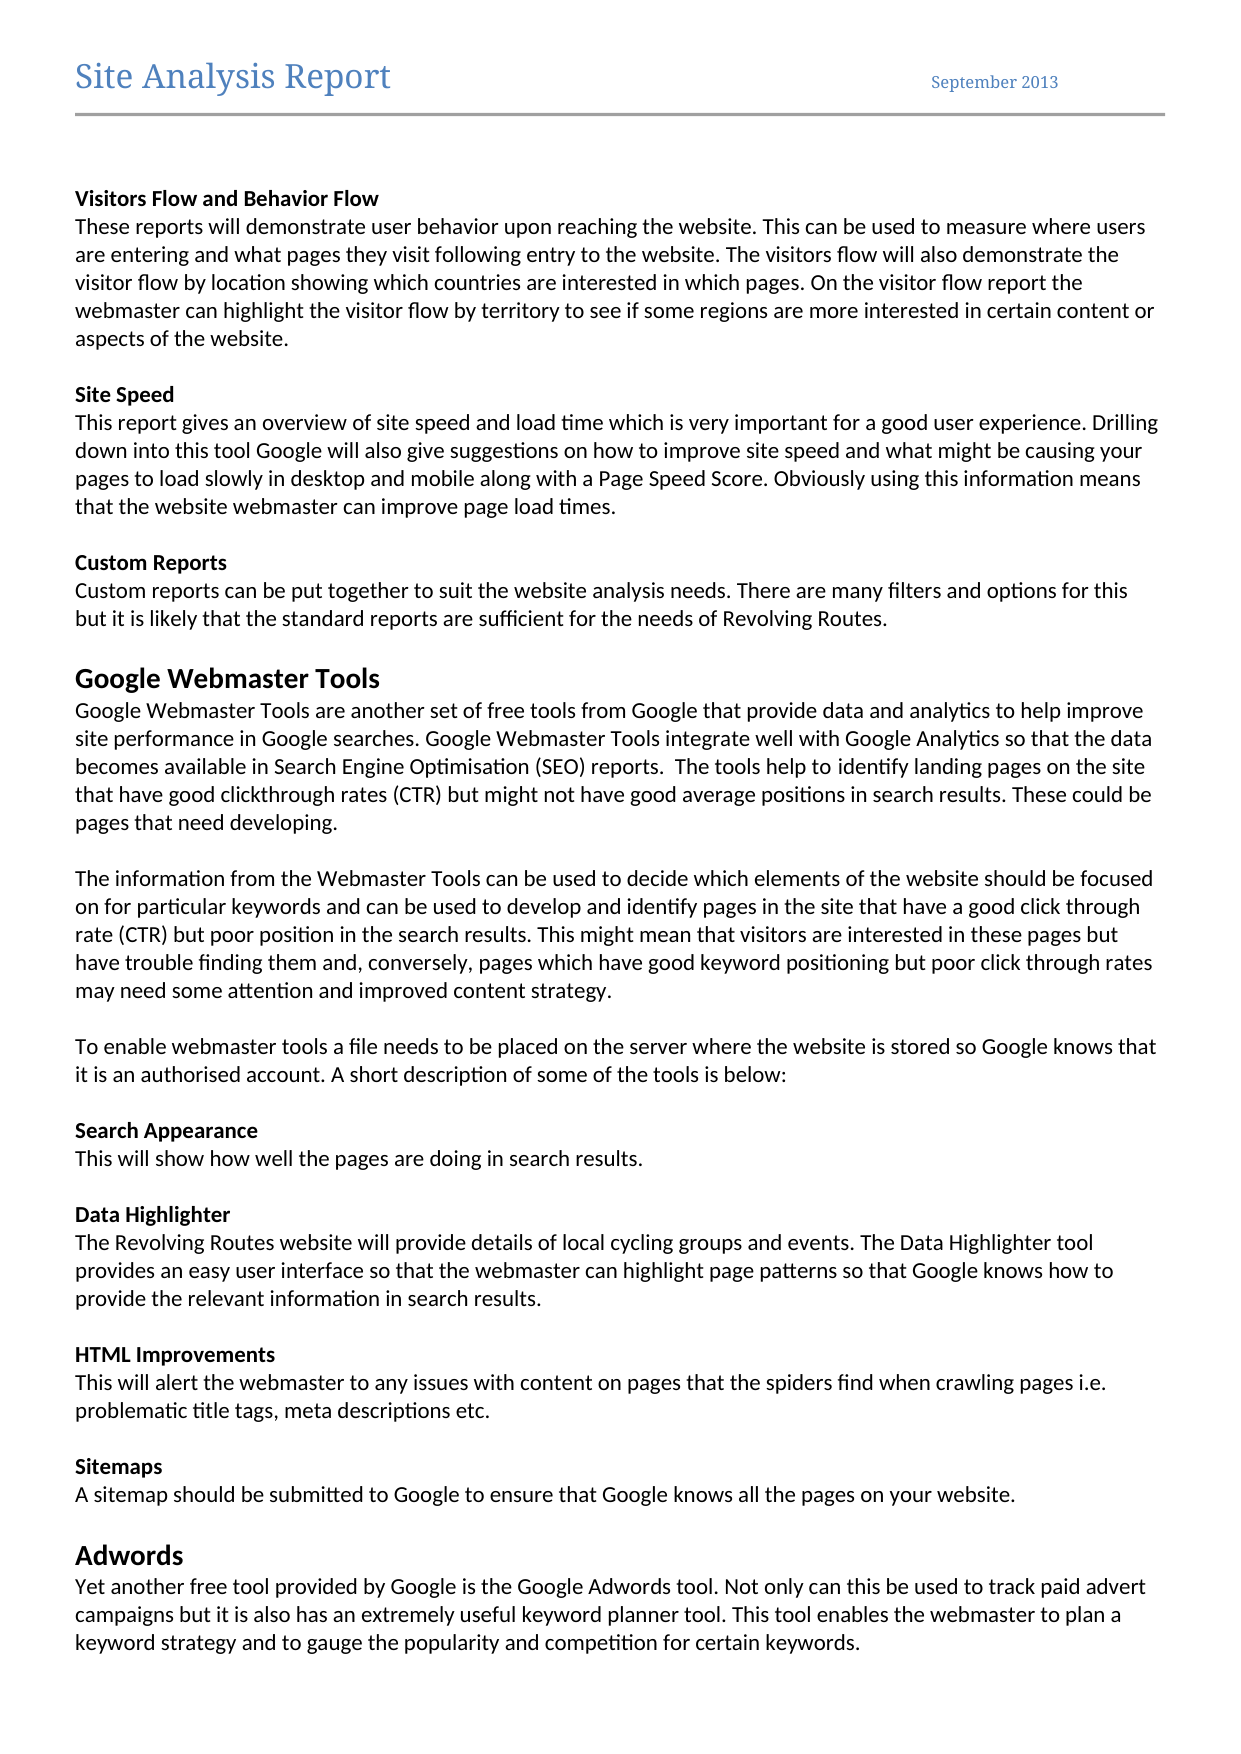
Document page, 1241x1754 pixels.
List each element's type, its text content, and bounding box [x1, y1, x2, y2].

text Site Speed [75, 380, 1165, 408]
text To enable webmaster tools a file needs to be placed on the server where the website is stored so Google knows that it is an authorised account. A short description of some of the tools is below: [75, 1032, 1165, 1088]
text Search Appearance [75, 1116, 1165, 1144]
text A sitemap should be submitted to Google to ensure that Google knows all the pages on your website. [75, 1481, 1165, 1508]
text Visitors Flow and Behavior Flow [75, 184, 1165, 212]
text This will alert the webmaster to any issues with content on pages that the spiders find when crawling pages i.e. problematic title tags, meta descriptions etc. [75, 1368, 1165, 1424]
text HTML Improvements [75, 1340, 1165, 1368]
text Google Webmaster Tools are another set of free tools from Google that provide data and analytics to help improve site performance in Google searches. Google Webmaster Tools integrate well with Google Analytics so that the data becomes available in Search Engine Optimisation (SEO) reports. The tools help to identify landing pages on the site that have good clickthrough rates (CTR) but might not have good average positions in search results. These could be pages that need developing. [75, 696, 1165, 836]
text This will show how well the pages are doing in search results. [75, 1144, 1165, 1172]
text Yet another free tool provided by Google is the Google Adwords tool. Not only can this be used to track paid advert campaigns but it is also has an extremely useful keyword planner tool. This tool enables the webmaster to plan a keyword strategy and to gauge the popularity and competition for certain keywords. [75, 1572, 1165, 1656]
text Custom Reports Custom reports can be put together to suit the website analysis needs. There are many filters and options for this but it is likely that the standard reports are sufficient for the needs of Revolving Routes. [75, 548, 1165, 632]
text Adwords [75, 1537, 1165, 1572]
text This report gives an overview of site speed and load time which is very important for a good user experience. Drilling down into this tool Google will also give suggestions on how to improve site speed and what might be causing your pages to load slowly in desktop and mobile along with a Page Speed Score. Obviously using this information means that the website webmaster can improve page load times. [75, 408, 1165, 520]
text These reports will demonstrate user behavior upon reaching the website. This can be used to measure where users are entering and what pages they visit following entry to the website. The visitors flow will also demonstrate the visitor flow by location showing which countries are interested in which pages. On the visitor flow report the webmaster can highlight the visitor flow by territory to see if some regions are more interested in certain content or aspects of the website. [75, 212, 1165, 352]
text Data Highlighter The Revolving Routes website will provide details of local cycling groups and events. The Data Highlighter tool provides an easy user interface so that the webmaster can highlight page patterns so that Google knows how to provide the relevant information in search results. [75, 1200, 1165, 1312]
text The information from the Webmaster Tools can be used to decide which elements of the website should be focused on for particular keywords and can be used to develop and identify pages in the site that have a good click through rate (CTR) but poor position in the search results. This might mean that visitors are interested in these pages but have trouble finding them and, conversely, pages which have good keyword positioning but poor click through rates may need some attention and improved content strategy. [75, 864, 1165, 1004]
text Google Webmaster Tools [75, 660, 1165, 696]
text Sitemaps [75, 1452, 1165, 1481]
